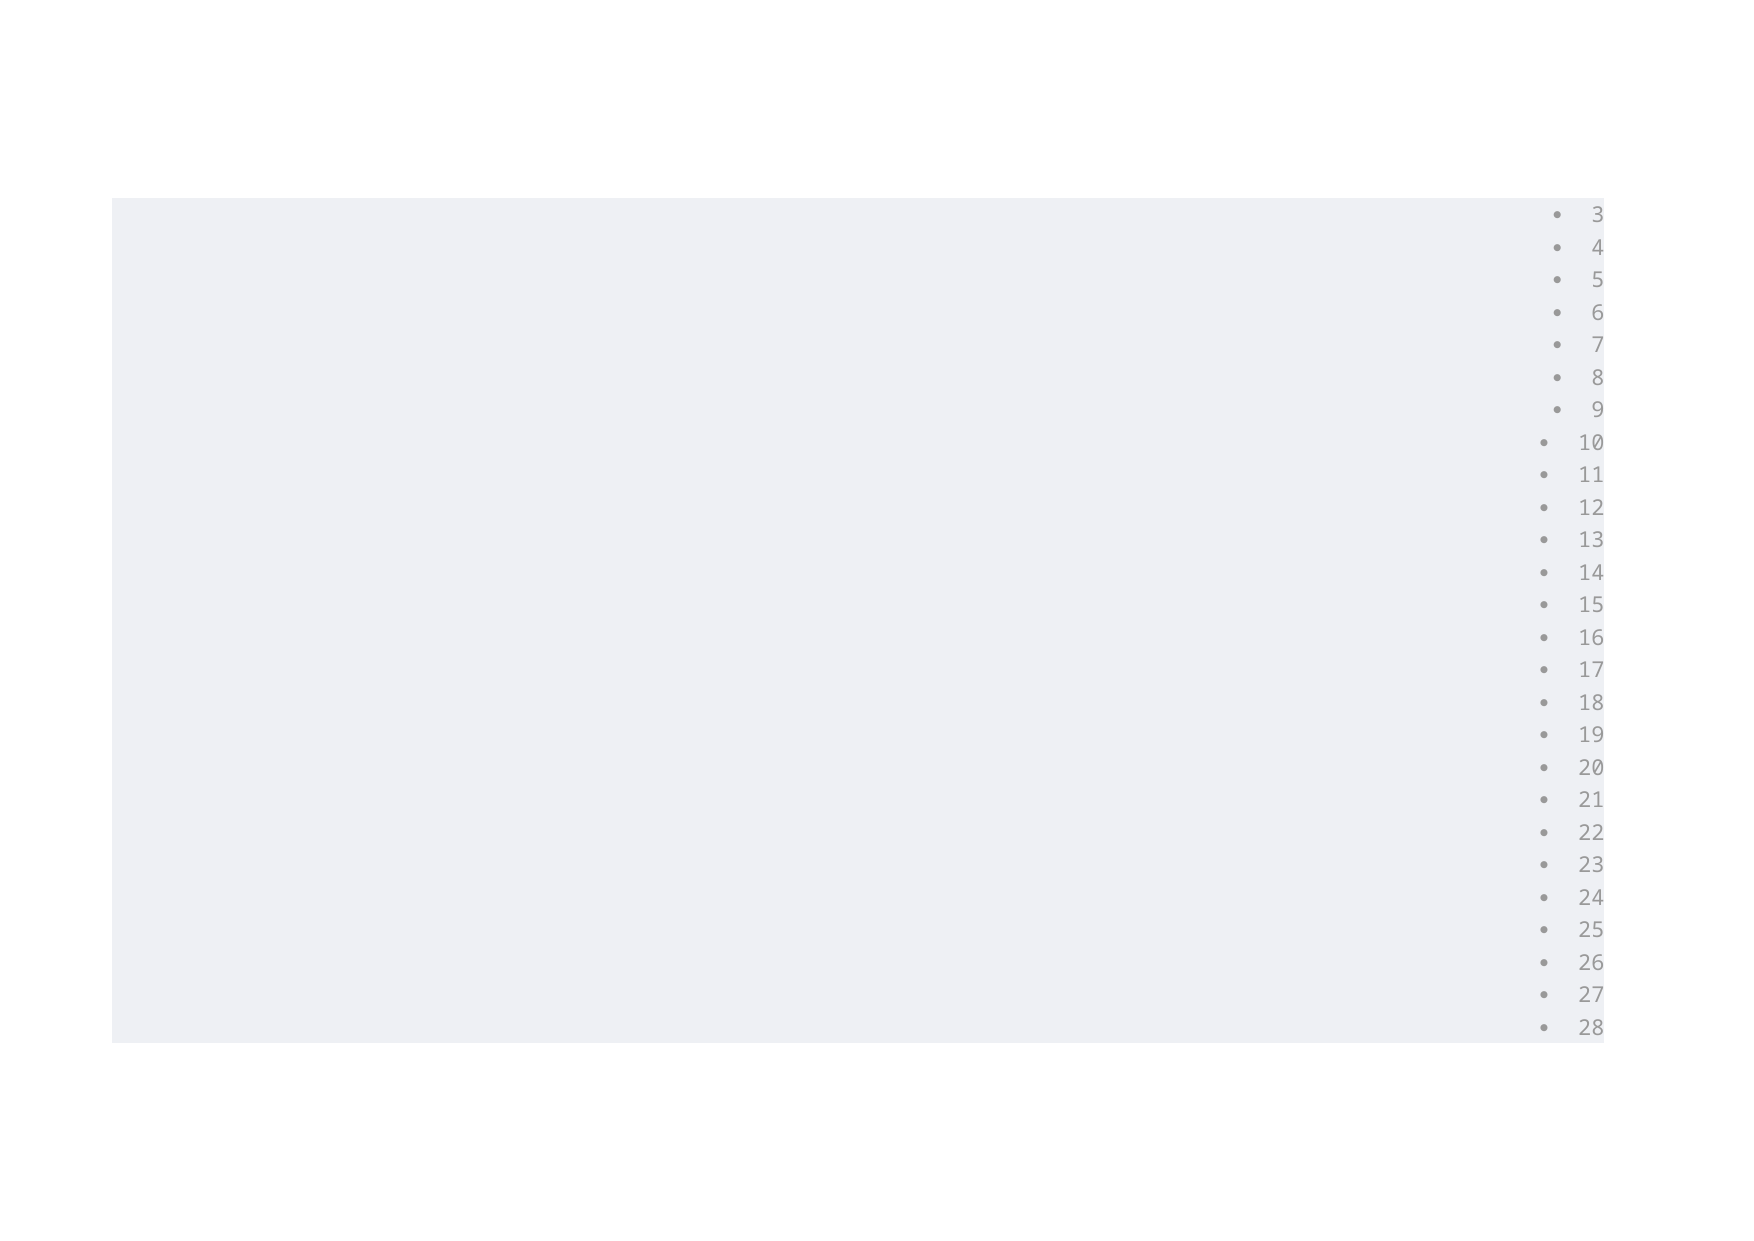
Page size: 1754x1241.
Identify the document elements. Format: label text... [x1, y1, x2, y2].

list 22 [112, 815, 1604, 848]
list 26 [112, 945, 1604, 978]
list 15 [112, 588, 1604, 620]
list 9 [112, 393, 1604, 425]
list 25 [112, 913, 1604, 945]
list 20 [112, 750, 1604, 783]
list 28 [112, 1010, 1604, 1043]
list 10 [112, 425, 1604, 458]
list 11 [112, 458, 1604, 490]
list 8 [112, 360, 1604, 393]
list 17 [112, 653, 1604, 685]
list 19 [112, 718, 1604, 750]
list 7 [112, 328, 1604, 360]
list 18 [112, 685, 1604, 718]
list 23 [112, 848, 1604, 880]
list 3 [112, 198, 1604, 230]
list 5 [112, 263, 1604, 295]
list 14 [112, 555, 1604, 588]
list 16 [112, 620, 1604, 653]
list 6 [112, 295, 1604, 328]
list 13 [112, 523, 1604, 555]
list 4 [112, 230, 1604, 263]
list 21 [112, 783, 1604, 815]
list 27 [112, 978, 1604, 1010]
list 12 [112, 490, 1604, 523]
list 24 [112, 880, 1604, 913]
